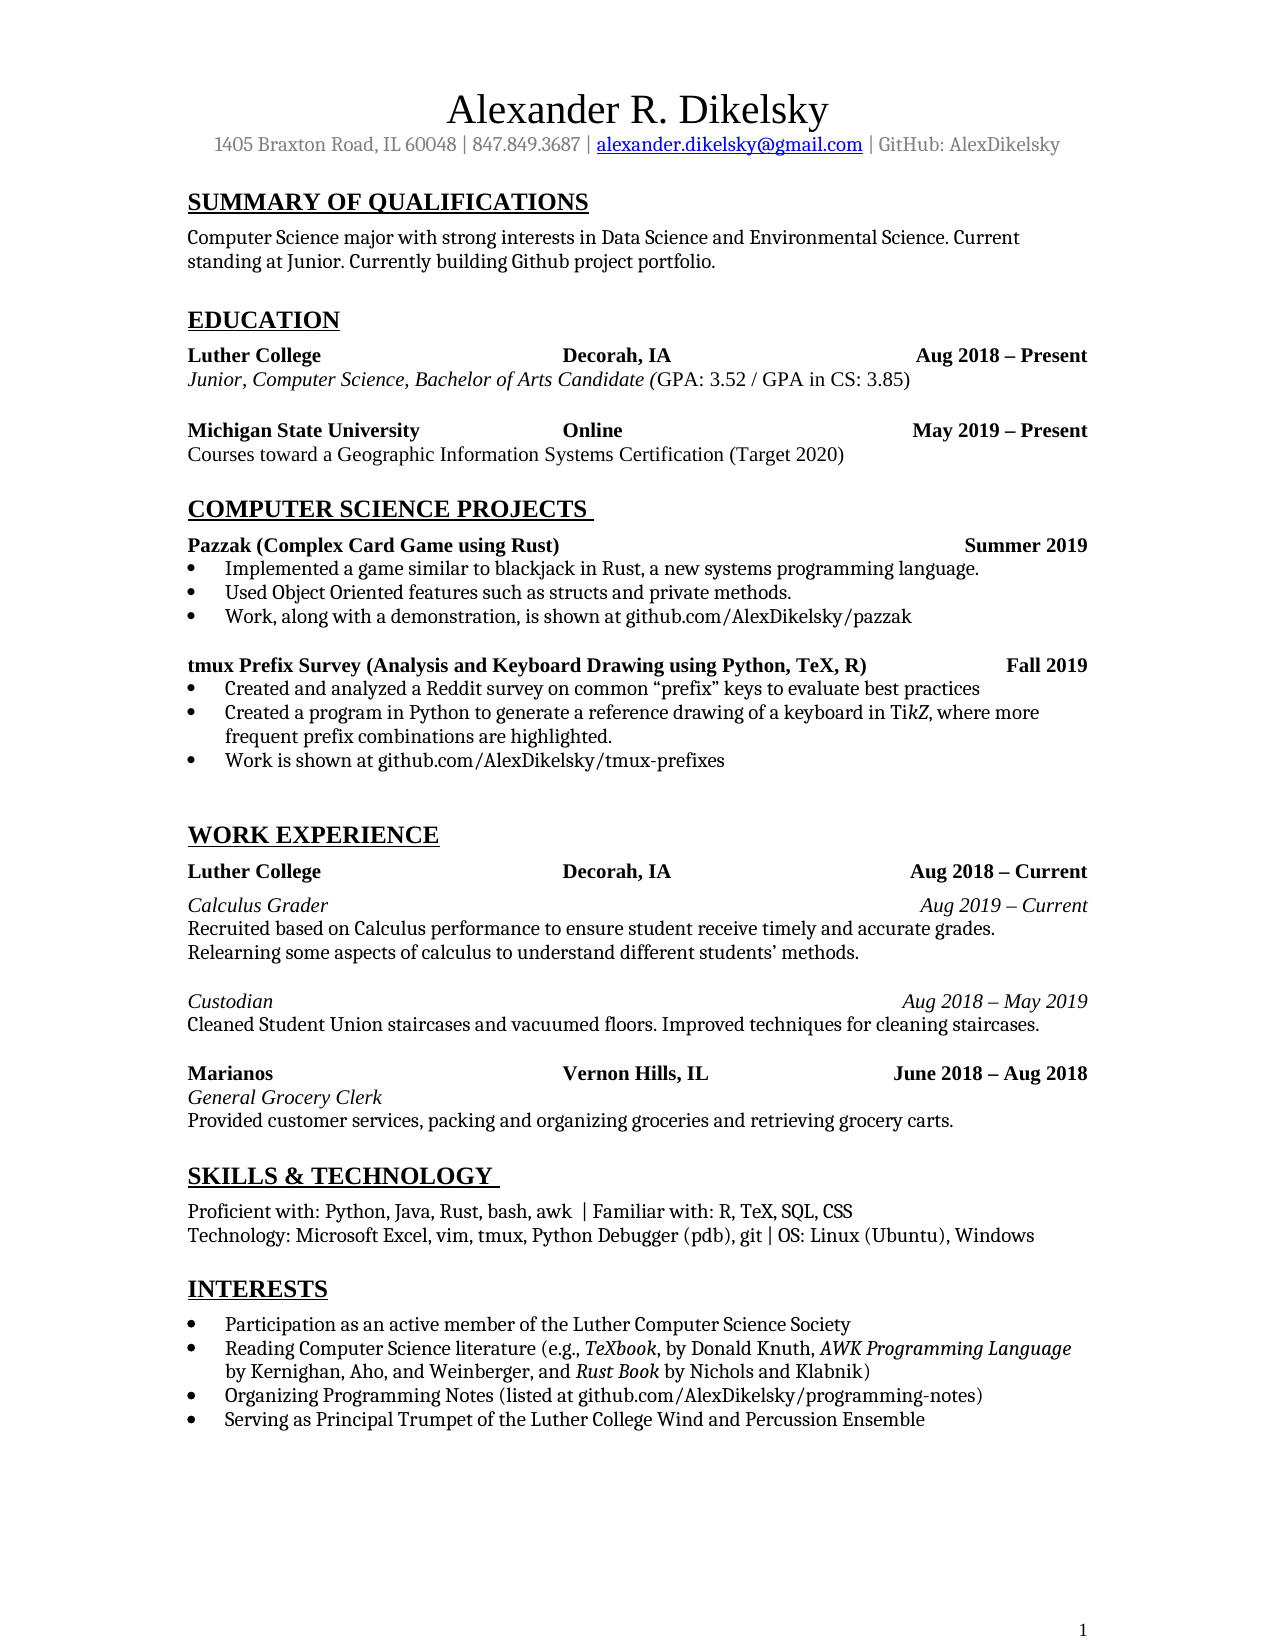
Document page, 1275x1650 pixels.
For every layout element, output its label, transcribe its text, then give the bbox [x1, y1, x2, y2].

list Work, along with a demonstration, is shown at github.com/AlexDikelsky/pazzak [187, 605, 1087, 629]
text SUMMARY OF QUALIFICATIONS [187, 187, 1087, 216]
text WORK EXPERIENCE [187, 821, 1087, 849]
text Cleaned Student Union staircases and vacuumed floors. Improved techniques for cleaning staircases. [187, 1013, 1087, 1037]
subtitle General Grocery Clerk [187, 1085, 1087, 1109]
subtitle tmux Prefix Survey (Analysis and Keyboard Drawing using Python, TeX, R) Fall 2019 [187, 653, 1087, 677]
list Reading Computer Science literature (e.g., TeXbook, by Donald Knuth, AWK Programming Language by Kernighan, Aho, and Weinberger, and Rust Book by Nichols and Klabnik) [187, 1336, 1087, 1384]
text INTERESTS [187, 1274, 1087, 1303]
list Used Object Oriented features such as structs and private methods. [187, 581, 1087, 605]
text Computer Science major with strong interests in Data Science and Environmental Science. Current standing at Junior. Currently building Github project portfolio. [187, 226, 1087, 274]
text Technology: Microsoft Excel, vim, tmux, Python Debugger (pdb), git | OS: Linux (Ubuntu), Windows [187, 1223, 1087, 1247]
subtitle Junior, Computer Science, Bachelor of Arts Candidate (GPA: 3.52 / GPA in CS: 3.85) [187, 367, 1087, 391]
text SKILLS & TECHNOLOGY [187, 1161, 1087, 1190]
list Implemented a game similar to blackjack in Rust, a new systems programming language. [187, 557, 1087, 581]
text Provided customer services, packing and organizing groceries and retrieving grocery carts. [187, 1109, 1087, 1133]
list Work is shown at github.com/AlexDikelsky/tmux-prefixes [187, 749, 1087, 773]
list Serving as Principal Trumpet of the Luther College Wind and Percussion Ensemble [187, 1408, 1087, 1432]
list Created a program in Python to generate a reference drawing of a keyboard in TikZ, where more frequent prefix combinations are highlighted. [187, 701, 1087, 749]
subtitle Luther College Decorah, IA Aug 2018 – Current [187, 859, 1087, 883]
subtitle Courses toward a Geographic Information Systems Certification (Target 2020) [187, 442, 1087, 466]
subtitle Michigan State University Online May 2019 – Present [187, 418, 1087, 442]
text 1405 Braxton Road, IL 60048 | 847.849.3687 | alexander.dikelsky@gmail.com | GitHub: AlexDikelsky [187, 132, 1087, 156]
text COMPUTER SCIENCE PROJECTS [187, 494, 1087, 523]
subtitle Pazzak (Complex Card Game using Rust) Summer 2019 [187, 533, 1087, 557]
subtitle Calculus Grader Aug 2019 – Current [187, 893, 1087, 917]
text Alexander R. Dikelsky [187, 84, 1087, 132]
subtitle Marianos Vernon Hills, IL June 2018 – Aug 2018 [187, 1061, 1087, 1085]
list Participation as an active member of the Luther Computer Science Society [187, 1312, 1087, 1336]
list Organizing Programming Notes (listed at github.com/AlexDikelsky/programming-notes) [187, 1384, 1087, 1408]
subtitle Custodian Aug 2018 – May 2019 [187, 989, 1087, 1013]
list Created and analyzed a Reddit survey on common “prefix” keys to evaluate best practices [187, 677, 1087, 701]
text Proficient with: Python, Java, Rust, bash, awk | Familiar with: R, TeX, SQL, CSS [187, 1199, 1087, 1223]
text EDUCATION [187, 305, 1087, 333]
text Recruited based on Calculus performance to ensure student receive timely and accurate grades. Relearning some aspects of calculus to understand different students’ methods. [187, 917, 1087, 964]
subtitle Luther College Decorah, IA Aug 2018 – Present [187, 343, 1087, 367]
